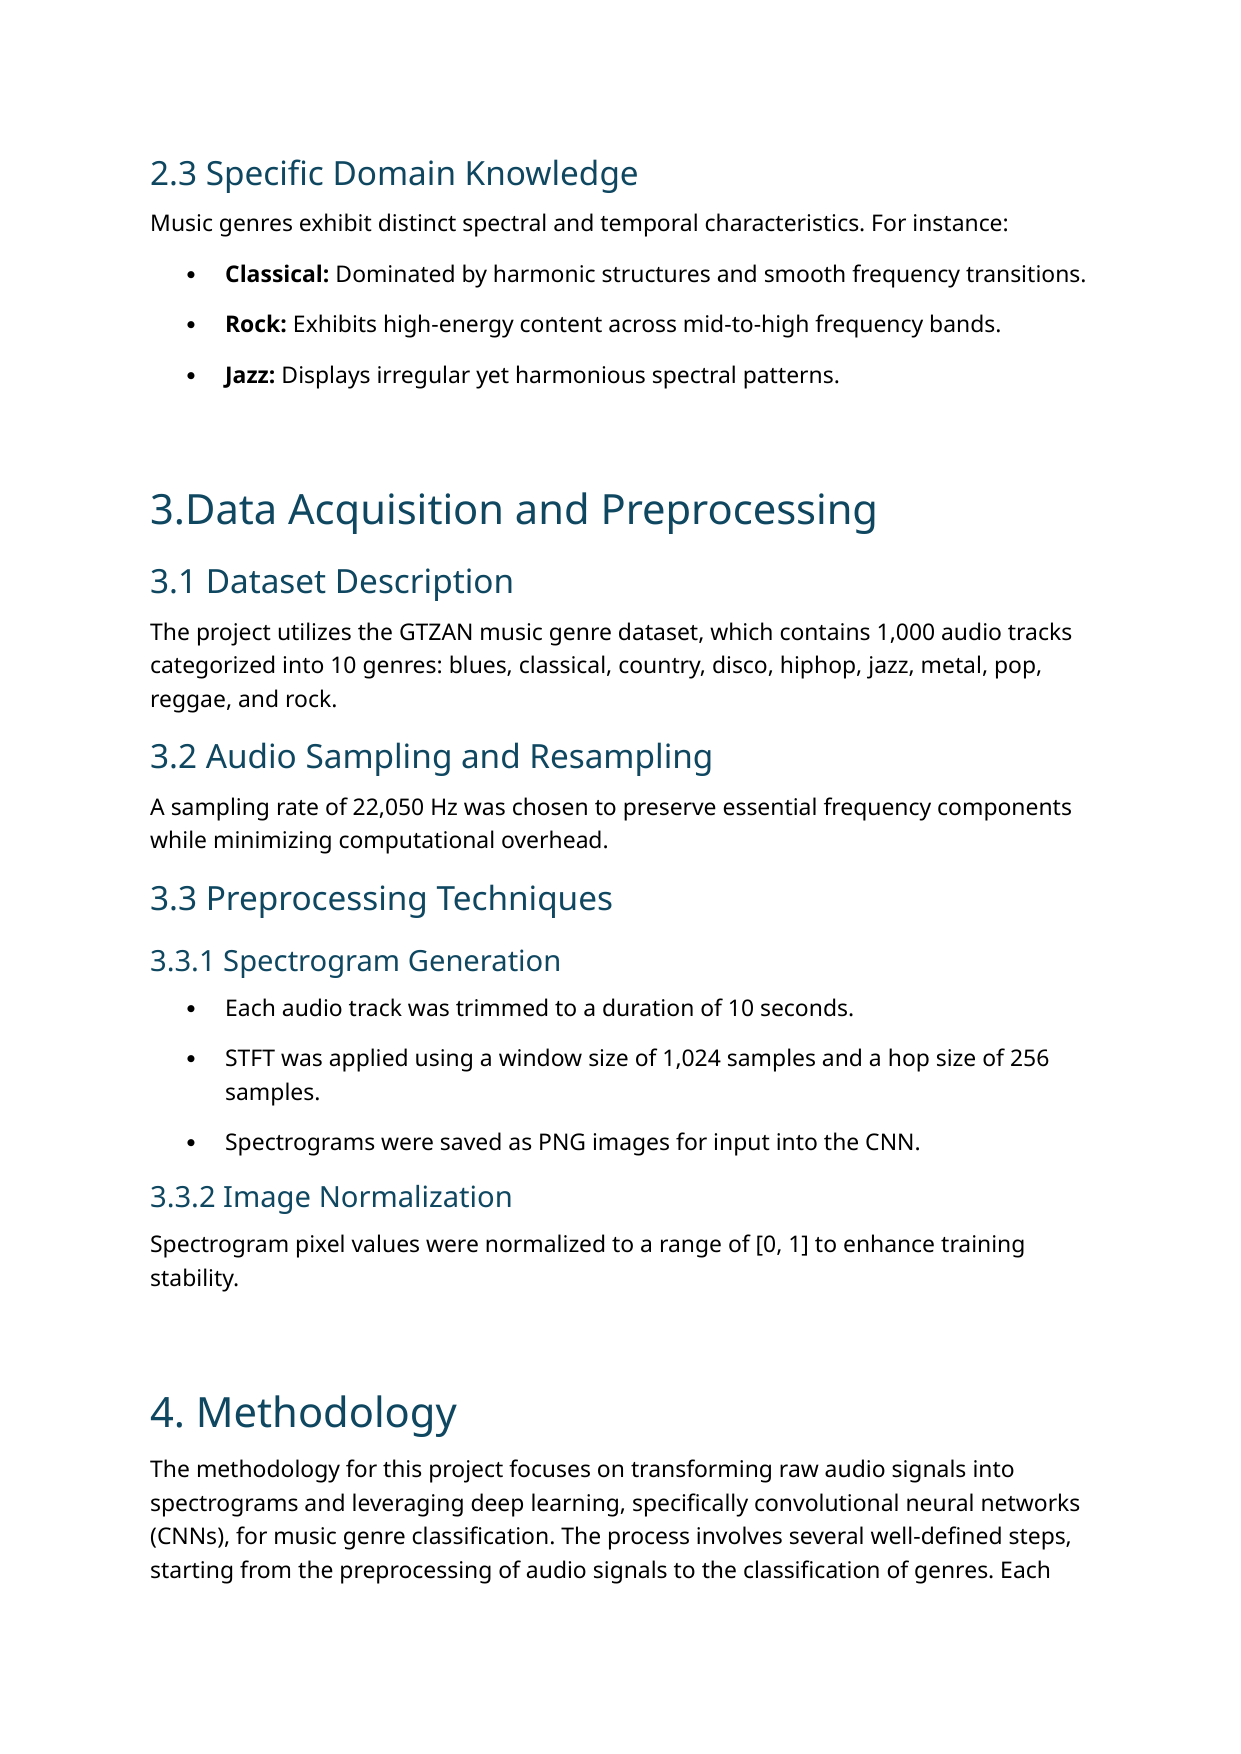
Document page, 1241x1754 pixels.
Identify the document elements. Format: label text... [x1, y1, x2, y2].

text Music genres exhibit distinct spectral and temporal characteristics. For instance: [150, 207, 1090, 238]
list Each audio track was trimmed to a duration of 10 seconds. [187, 992, 1090, 1023]
subtitle 2.3 Specific Domain Knowledge [150, 150, 1090, 195]
text The project utilizes the GTZAN music genre dataset, which contains 1,000 audio tracks categorized into 10 genres: blues, classical, country, disco, hiphop, jazz, metal, pop, reggae, and rock. [150, 615, 1090, 714]
subtitle 3.3 Preprocessing Techniques [150, 875, 1090, 920]
text A sampling rate of 22,050 Hz was chosen to preserve essential frequency components while minimizing computational overhead. [150, 791, 1090, 856]
list Spectrograms were saved as PNG images for input into the CNN. [187, 1126, 1090, 1157]
subtitle 3.Data Acquisition and Preprocessing [150, 480, 1090, 537]
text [150, 1453, 1090, 1585]
list Rock: Exhibits high-energy content across mid-to-high frequency bands. [187, 308, 1090, 339]
subtitle 4. Methodology [150, 1383, 1090, 1440]
list Classical: Dominated by harmonic structures and smooth frequency transitions. [187, 258, 1090, 289]
subtitle 3.3.1 Spectrogram Generation [150, 940, 1090, 980]
text Spectrogram pixel values were normalized to a range of [0, 1] to enhance training stability. [150, 1228, 1090, 1293]
subtitle 3.1 Dataset Description [150, 558, 1090, 603]
subtitle 3.3.2 Image Normalization [150, 1177, 1090, 1216]
subtitle 3.2 Audio Sampling and Resampling [150, 733, 1090, 779]
list STFT was applied using a window size of 1,024 samples and a hop size of 256 samples. [187, 1042, 1090, 1107]
list Jazz: Displays irregular yet harmonious spectral patterns. [187, 358, 1090, 390]
